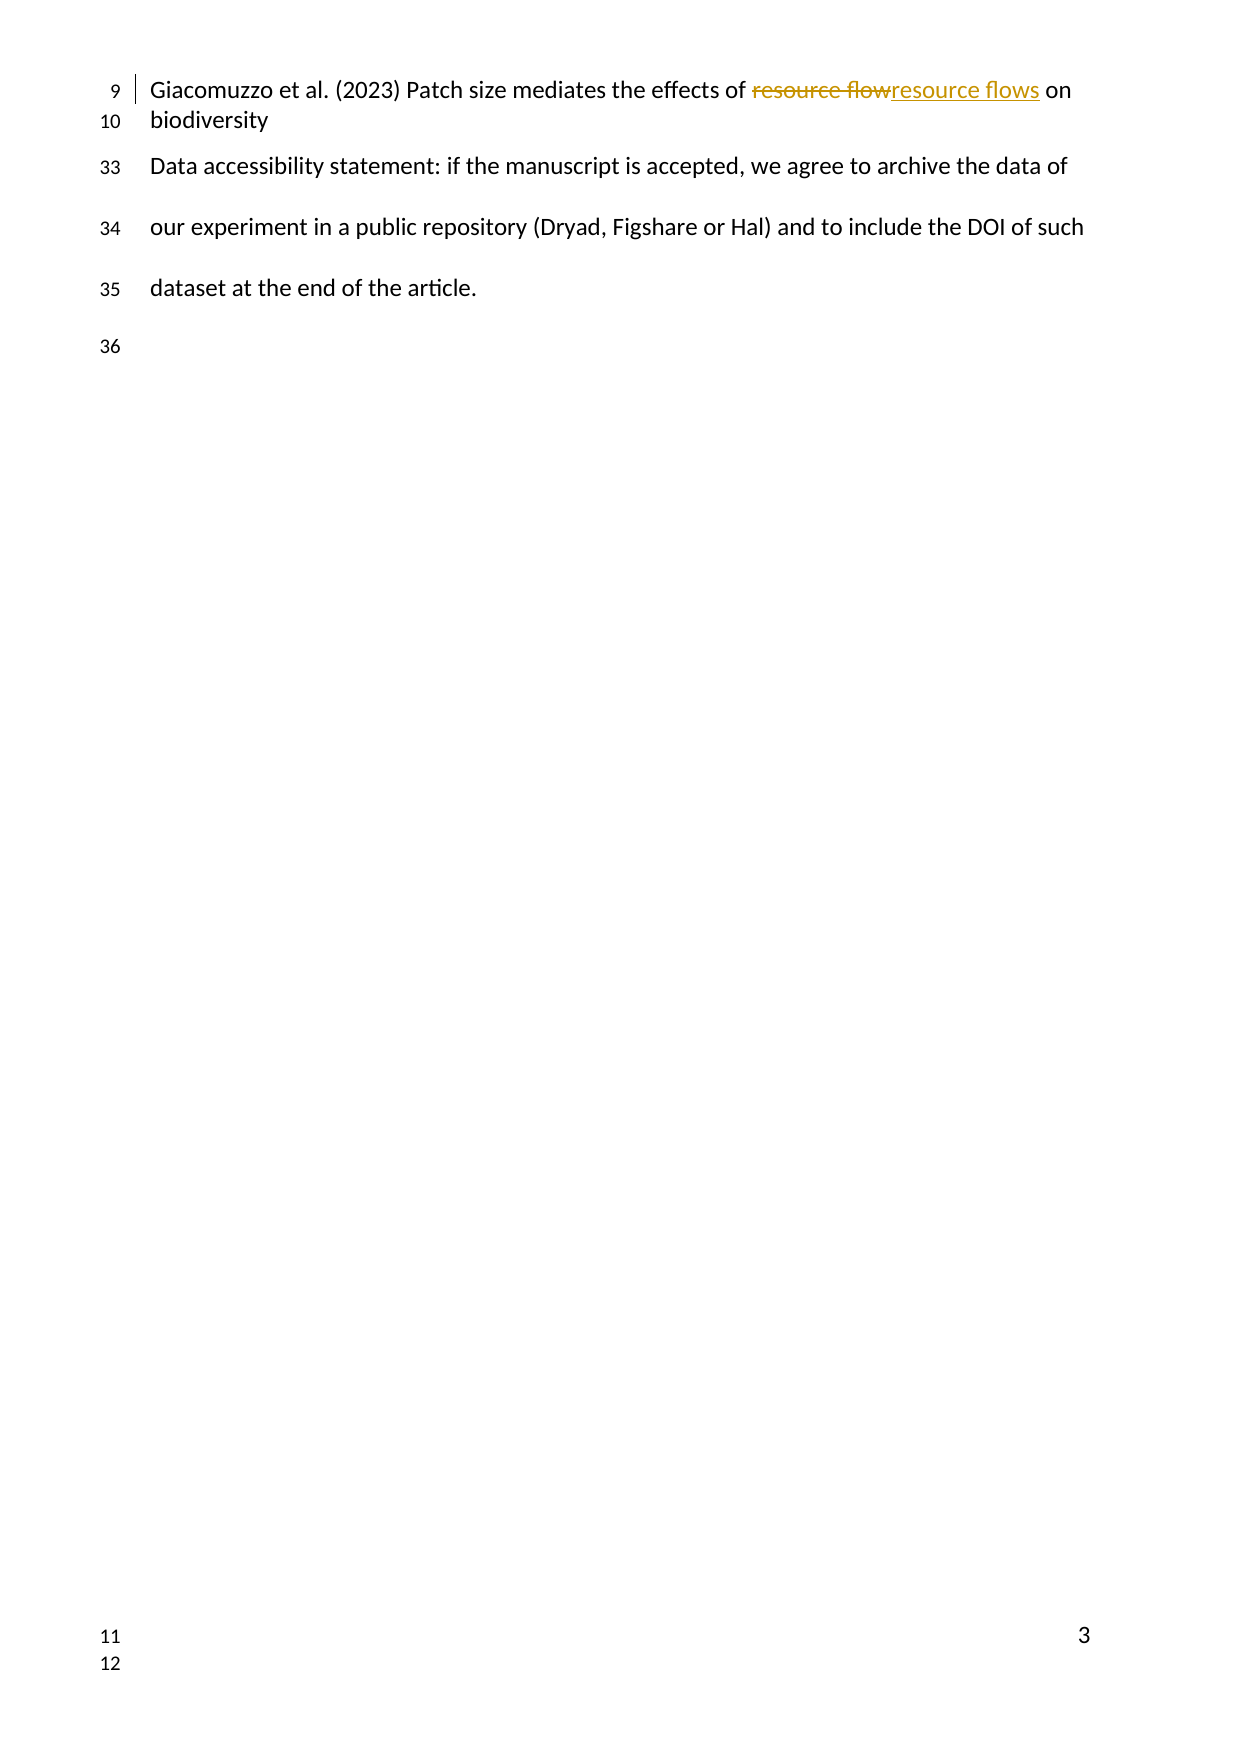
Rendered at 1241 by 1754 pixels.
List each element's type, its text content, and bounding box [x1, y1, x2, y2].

text Data accessibility statement: if the manuscript is accepted, we agree to archive the data of our experiment in a public repository (Dryad, Figshare or Hal) and to include the DOI of such dataset at the end of the article. [150, 150, 1090, 303]
